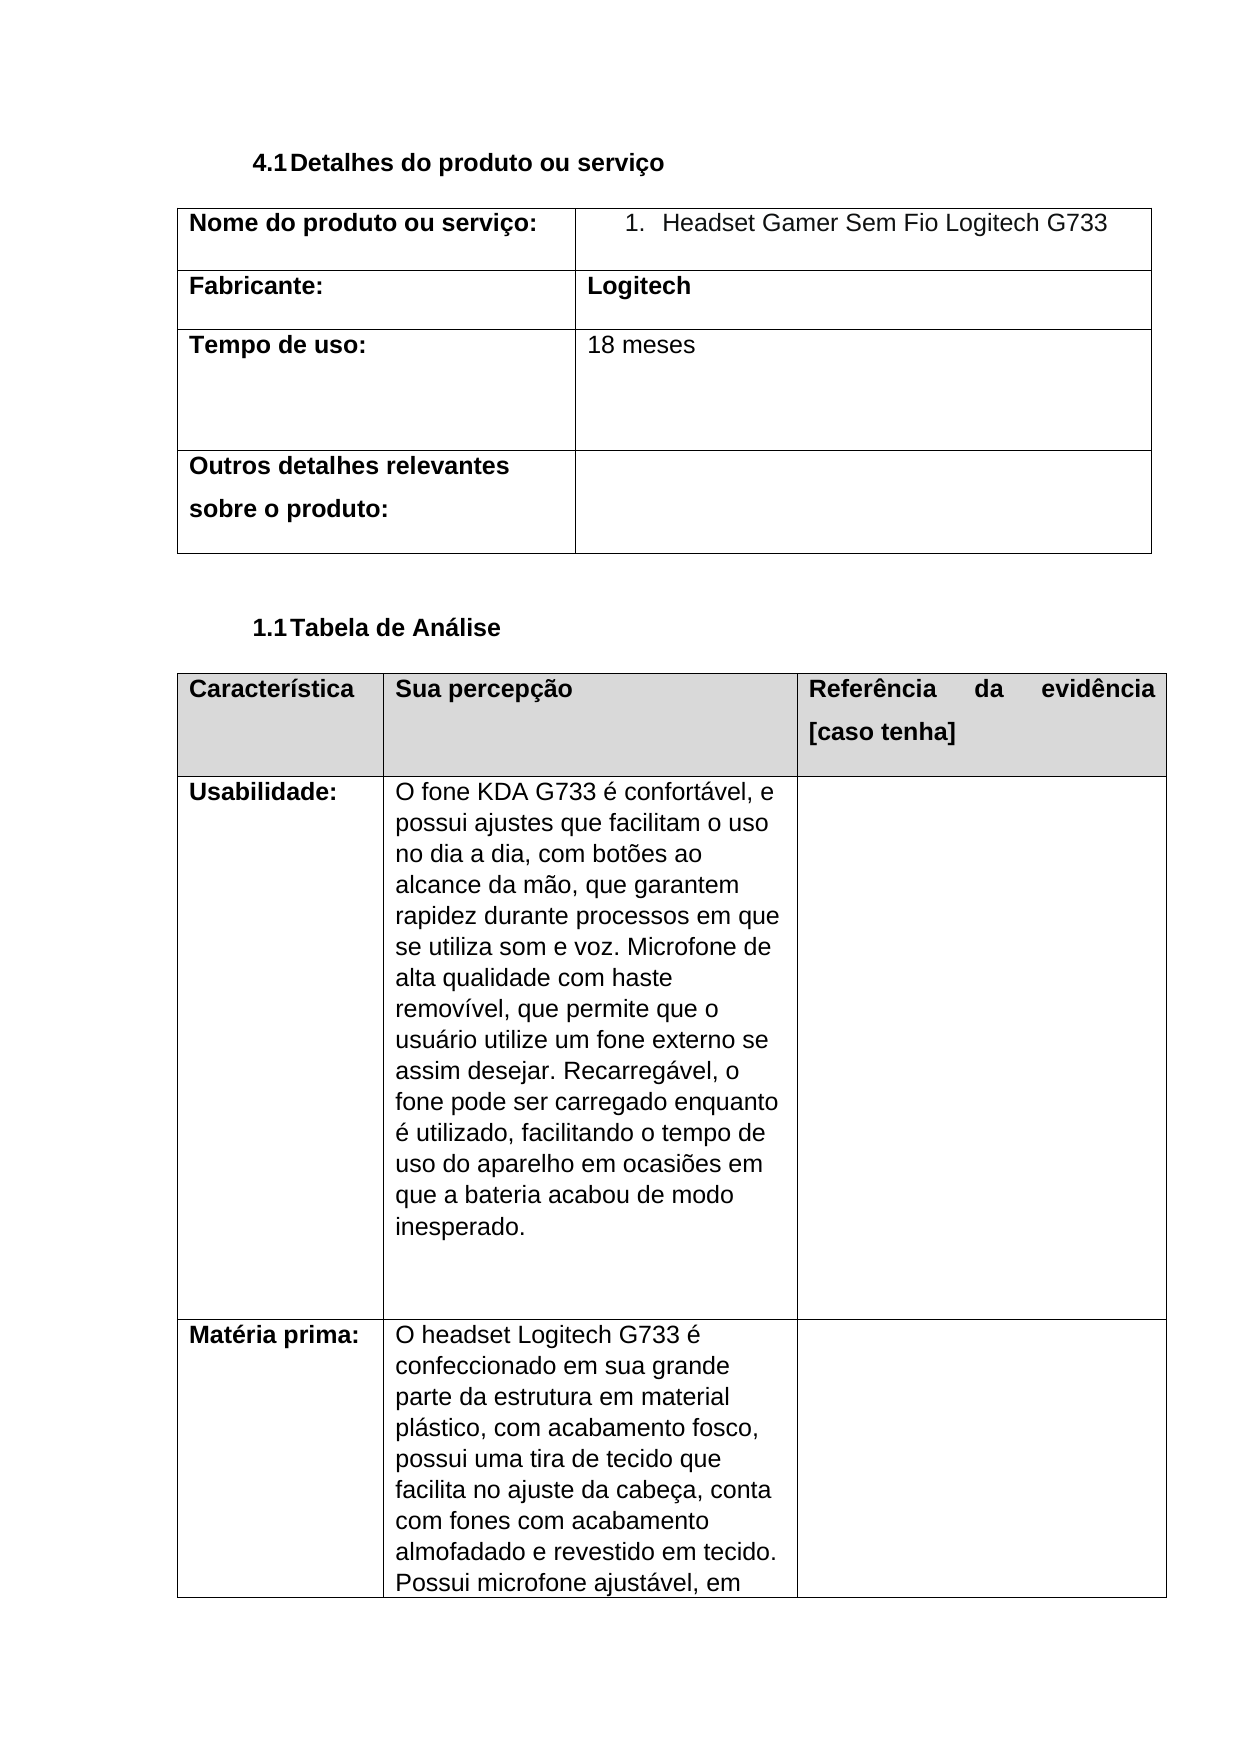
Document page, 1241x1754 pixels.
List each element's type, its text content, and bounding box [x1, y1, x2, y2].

table_cell Logitech [576, 271, 1151, 329]
table_header Sua percepção [384, 674, 797, 776]
table_cell [798, 777, 1166, 1319]
table_cell Outros detalhes relevantes sobre o produto: [178, 451, 575, 553]
table_cell [798, 1320, 1166, 1597]
table_cell Fabricante: [178, 271, 575, 329]
table_header Referência da evidência [caso tenha] [798, 674, 1166, 776]
table_cell Usabilidade: [178, 777, 383, 1319]
table_cell [576, 451, 1151, 553]
table_header Característica [178, 674, 383, 776]
subtitle Tabela de Análise [252, 613, 1063, 642]
table_header Headset Gamer Sem Fio Logitech G733 [576, 209, 1151, 270]
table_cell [384, 1320, 797, 1597]
table_cell Tempo de uso: [178, 330, 575, 450]
subtitle Detalhes do produto ou serviço [252, 148, 1063, 176]
table_cell 18 meses [576, 330, 1151, 450]
table_header Nome do produto ou serviço: [178, 209, 575, 270]
table_cell Matéria prima: [178, 1320, 383, 1597]
